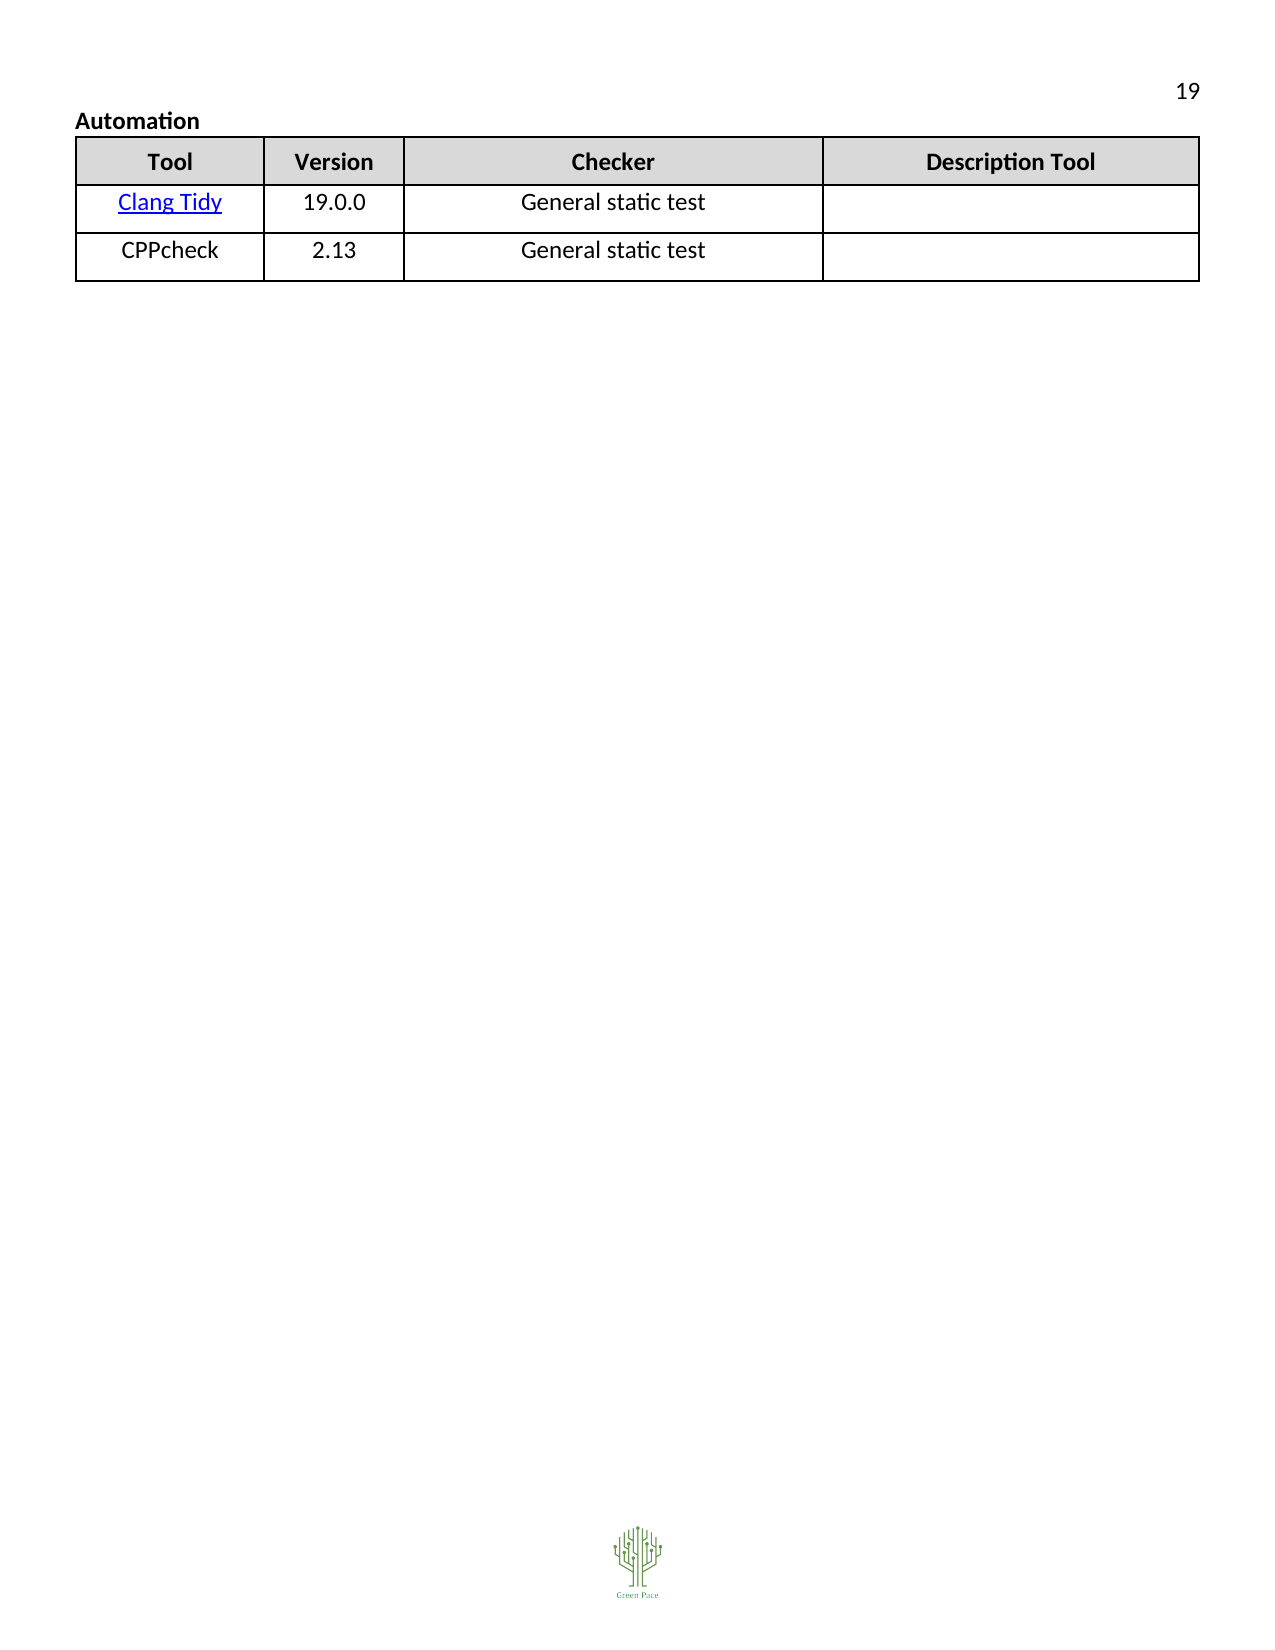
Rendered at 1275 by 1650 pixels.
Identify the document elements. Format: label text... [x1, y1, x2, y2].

picture [605, 1521, 670, 1606]
table_header Description Tool [824, 138, 1198, 184]
table_cell [824, 234, 1198, 280]
table_cell General static test [405, 234, 822, 280]
text Automation [75, 106, 1200, 136]
table_cell Clang Tidy [77, 186, 263, 232]
table_cell CPPcheck [77, 234, 263, 280]
table_cell General static test [405, 186, 822, 232]
table_cell 2.13 [265, 234, 403, 280]
table_cell 19.0.0 [265, 186, 403, 232]
table_header Version [265, 138, 403, 184]
table_header Tool [77, 138, 263, 184]
table_header Checker [405, 138, 822, 184]
table_cell [824, 186, 1198, 232]
